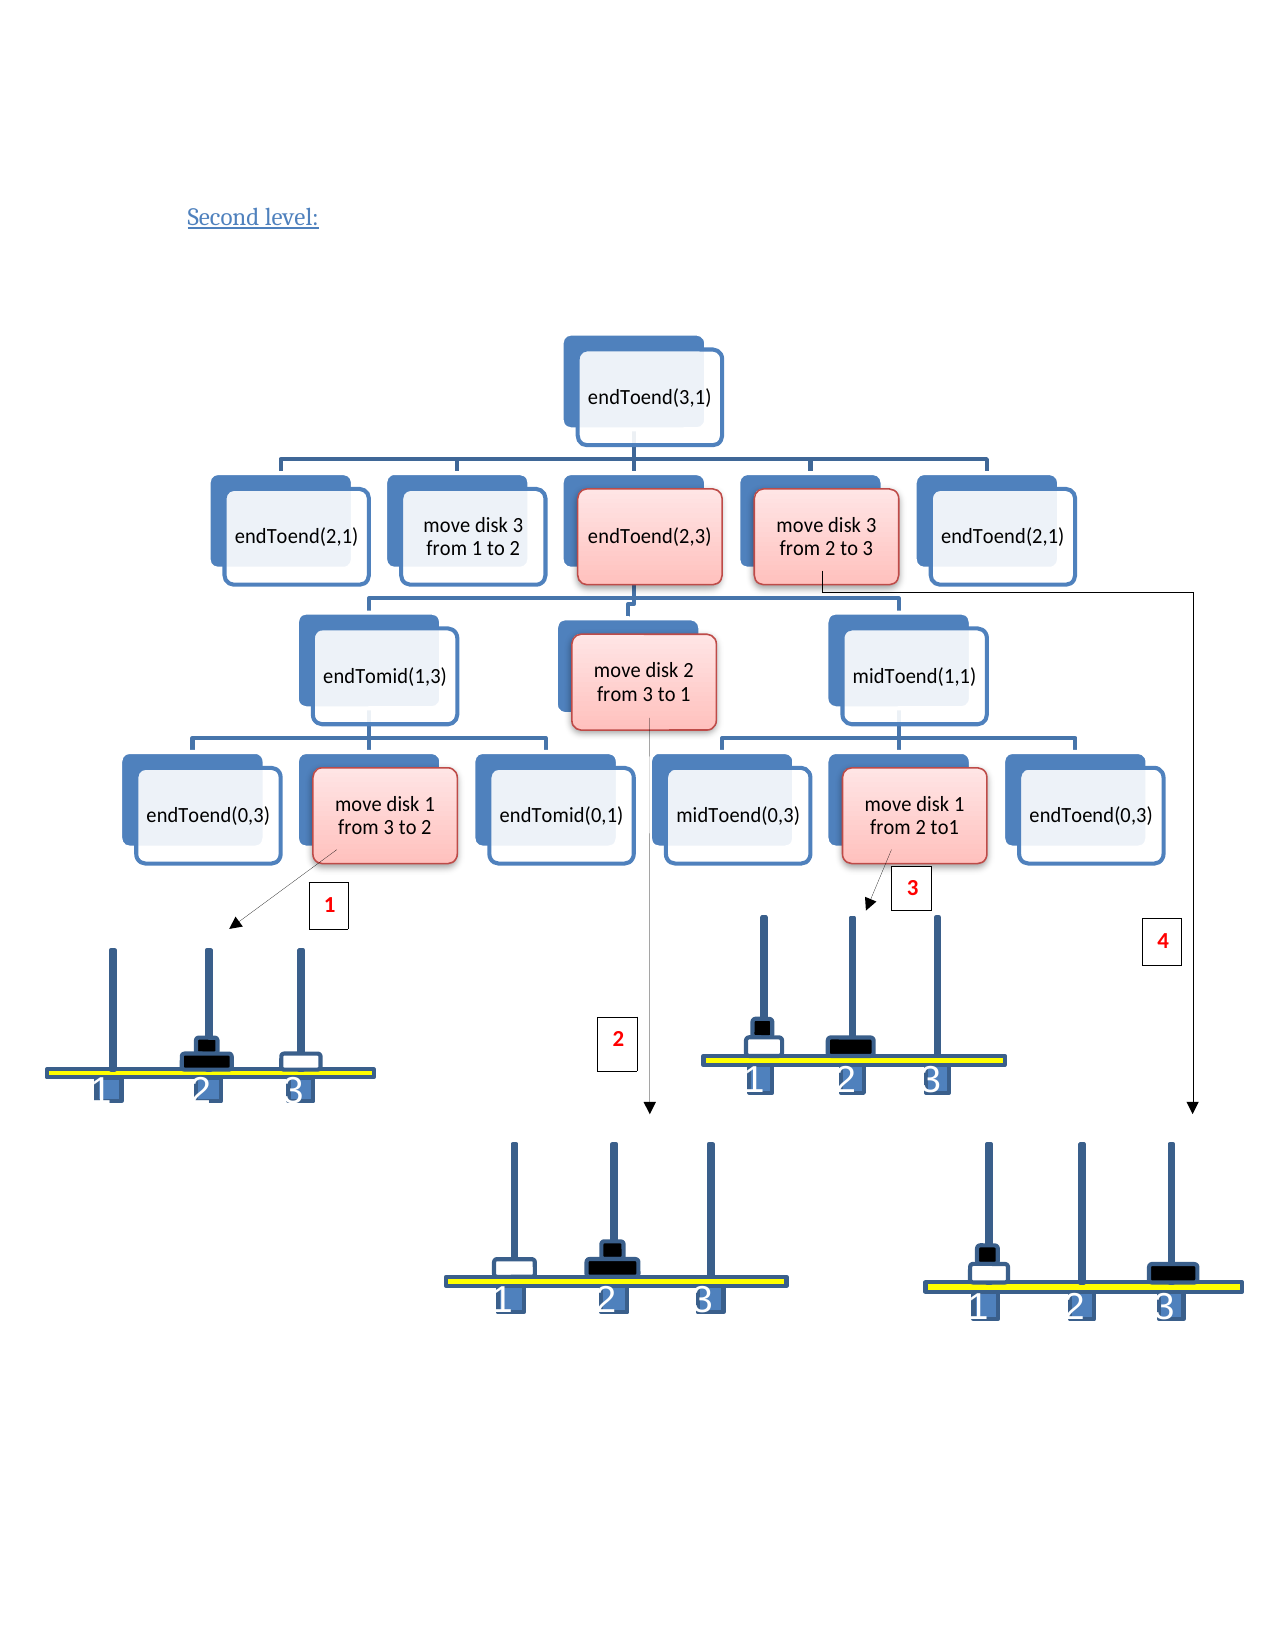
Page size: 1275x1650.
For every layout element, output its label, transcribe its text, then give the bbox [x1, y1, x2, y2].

subtitle Second level: [187, 203, 1087, 232]
